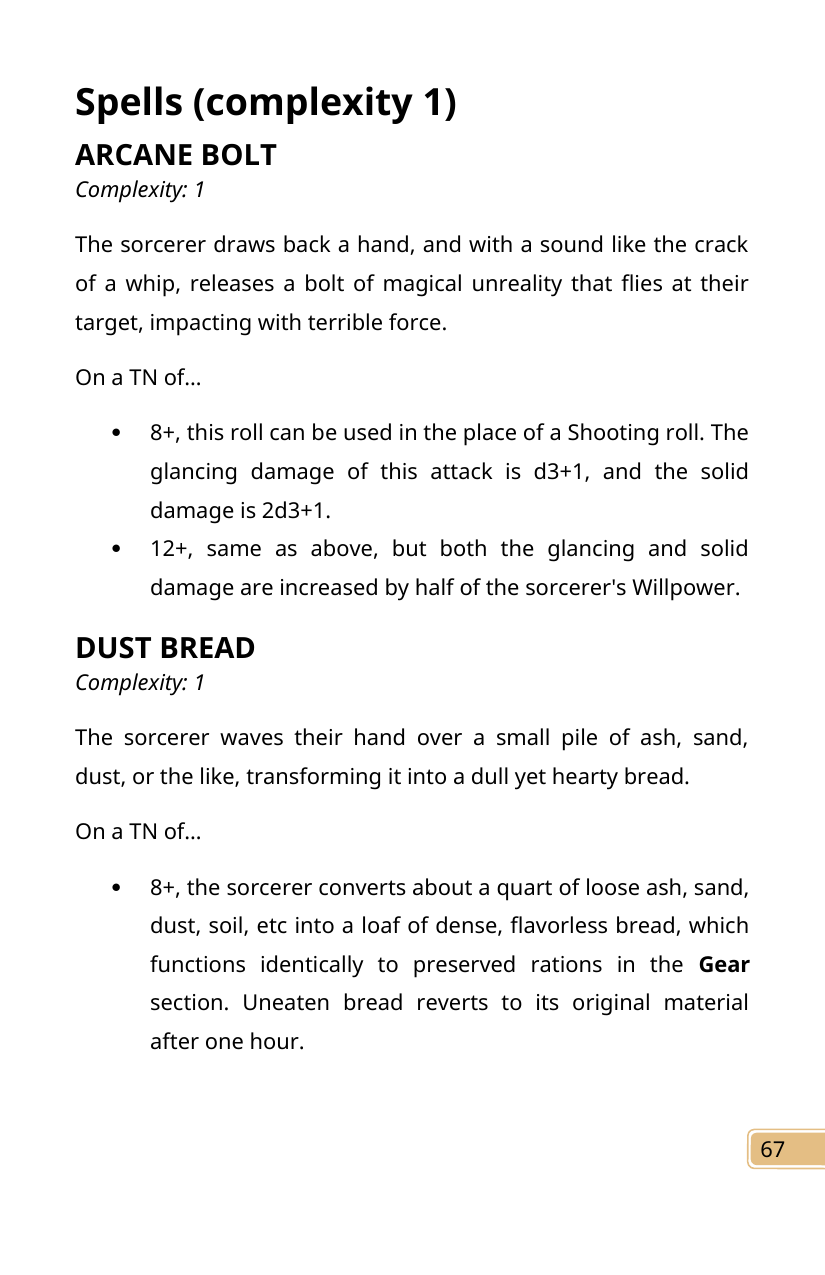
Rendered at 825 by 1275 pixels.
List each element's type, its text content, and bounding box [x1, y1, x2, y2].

list 8+, the sorcerer converts about a quart of loose ash, sand, dust, soil, etc into a loaf of dense, flavorless bread, which functions identically to preserved rations in the Gear section. Uneaten bread reverts to its original material after one hour. [112, 871, 750, 1056]
list 12+, same as above, but both the glancing and solid damage are increased by half of the sorcerer's Willpower. [112, 533, 750, 602]
text Complexity: 1 [75, 174, 750, 204]
list 8+, this roll can be used in the place of a Shooting roll. The glancing damage of this attack is d3+1, and the solid damage is 2d3+1. [112, 417, 750, 524]
text Complexity: 1 [75, 667, 750, 697]
text The sorcerer waves their hand over a small pile of ash, sand, dust, or the like, transforming it into a dull yet hearty bread. [75, 722, 750, 791]
subtitle Arcane Bolt [75, 134, 750, 174]
text On a TN of… [75, 816, 750, 846]
subtitle Spells (complexity 1) [75, 75, 750, 126]
subtitle Dust Bread [75, 627, 750, 667]
text The sorcerer draws back a hand, and with a sound like the crack of a whip, releases a bolt of magical unreality that flies at their target, impacting with terrible force. [75, 229, 750, 336]
text On a TN of… [75, 362, 750, 392]
